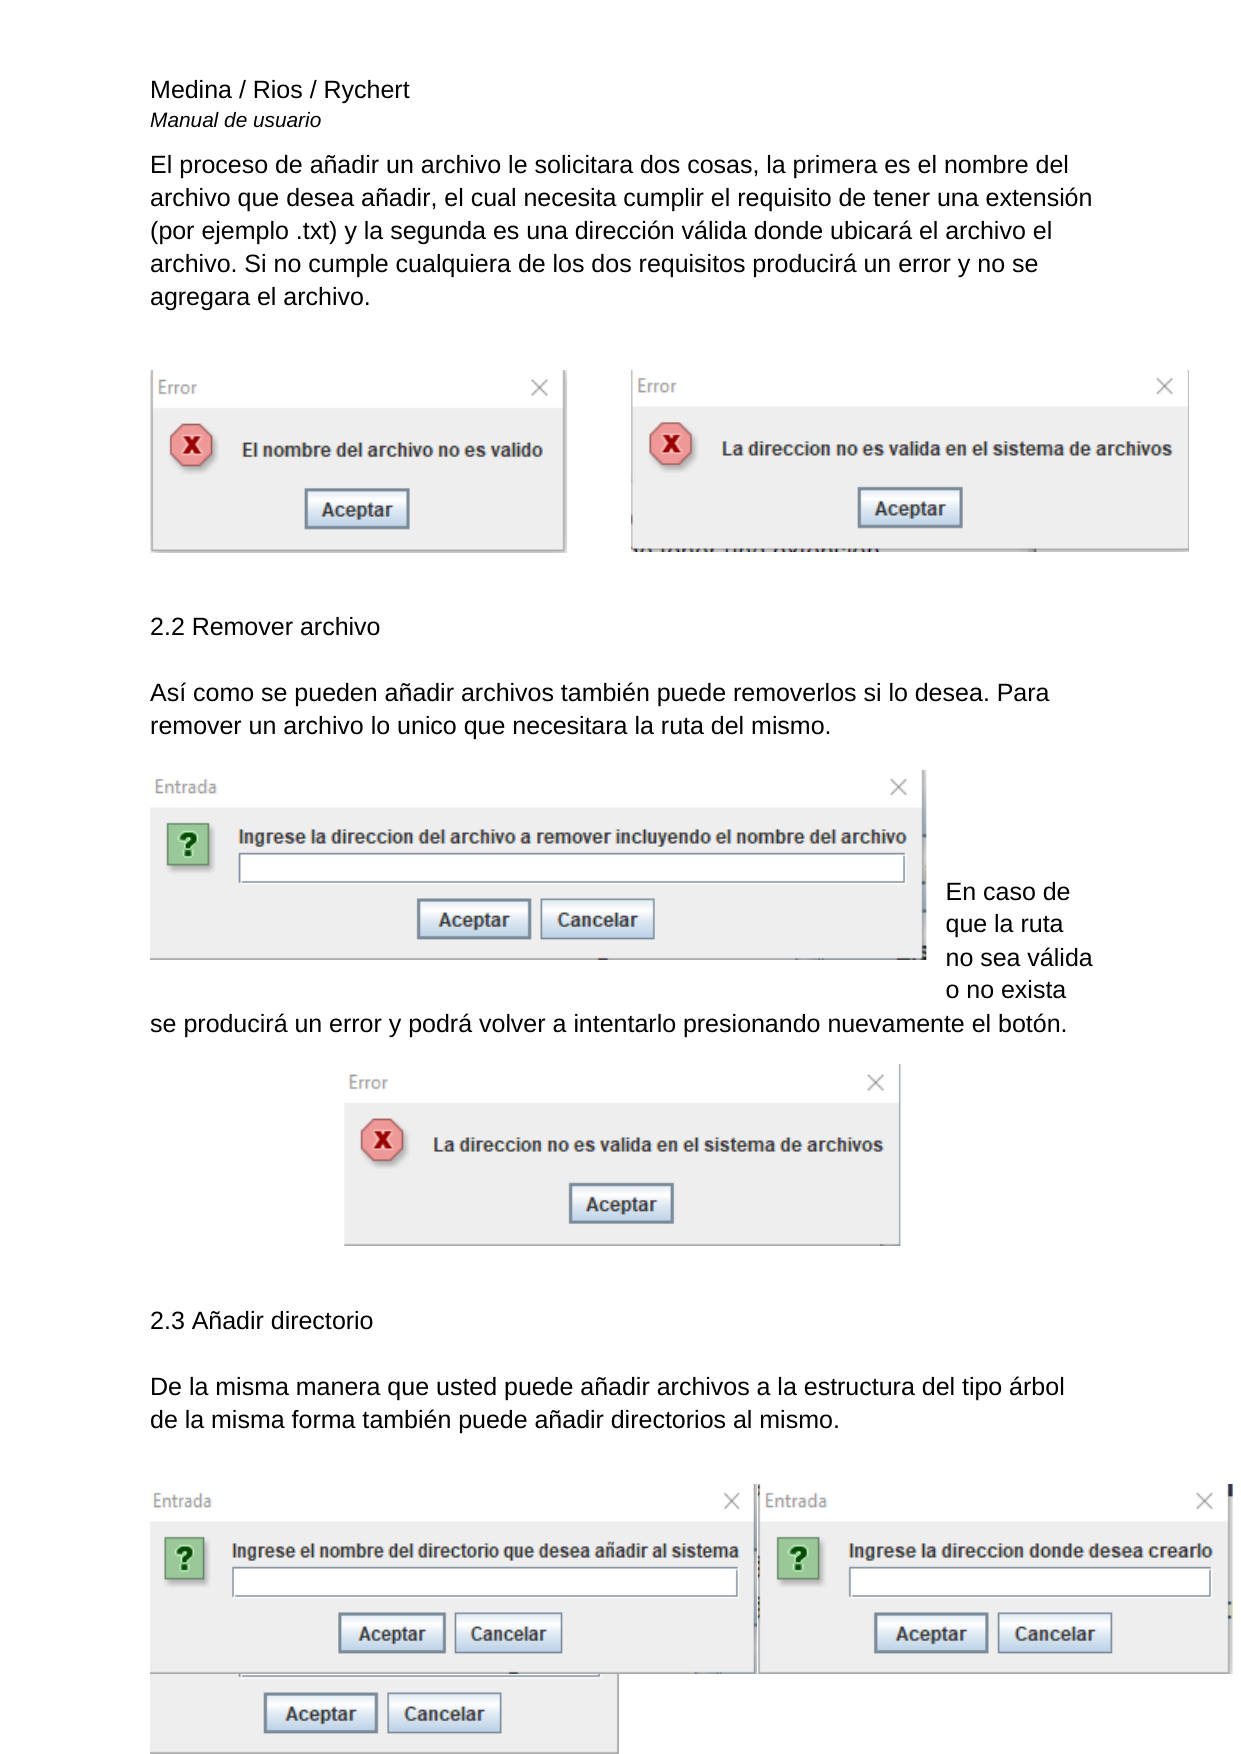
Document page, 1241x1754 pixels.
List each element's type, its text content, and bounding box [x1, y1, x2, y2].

text Así como se pueden añadir archivos también puede removerlos si lo desea. Para remover un archivo lo unico que necesitara la ruta del mismo. [150, 678, 1094, 740]
text (por ejemplo .txt) y la segunda es una dirección válida donde ubicará el archivo el archivo. Si no cumple cualquiera de los dos requisitos producirá un error y no se agregara el archivo. [150, 216, 1094, 311]
text De la misma manera que usted puede añadir archivos a la estructura del tipo árbol de la misma forma también puede añadir directorios al mismo. [150, 1372, 1094, 1433]
text 2.2 Remover archivo [150, 612, 1094, 641]
picture [344, 1064, 901, 1246]
picture [150, 770, 927, 960]
text 2.3 Añadir directorio [150, 1306, 1094, 1334]
picture [150, 370, 568, 553]
picture [631, 370, 1189, 552]
text En caso de que la ruta no sea válida o no exista se producirá un error y podrá volver a intentarlo presionando nuevamente el botón. [150, 876, 1094, 1037]
text El proceso de añadir un archivo le solicitara dos cosas, la primera es el nombre del archivo que desea añadir, el cual necesita cumplir el requisito de tener una extensión [150, 150, 1094, 212]
picture [150, 1484, 1233, 1754]
